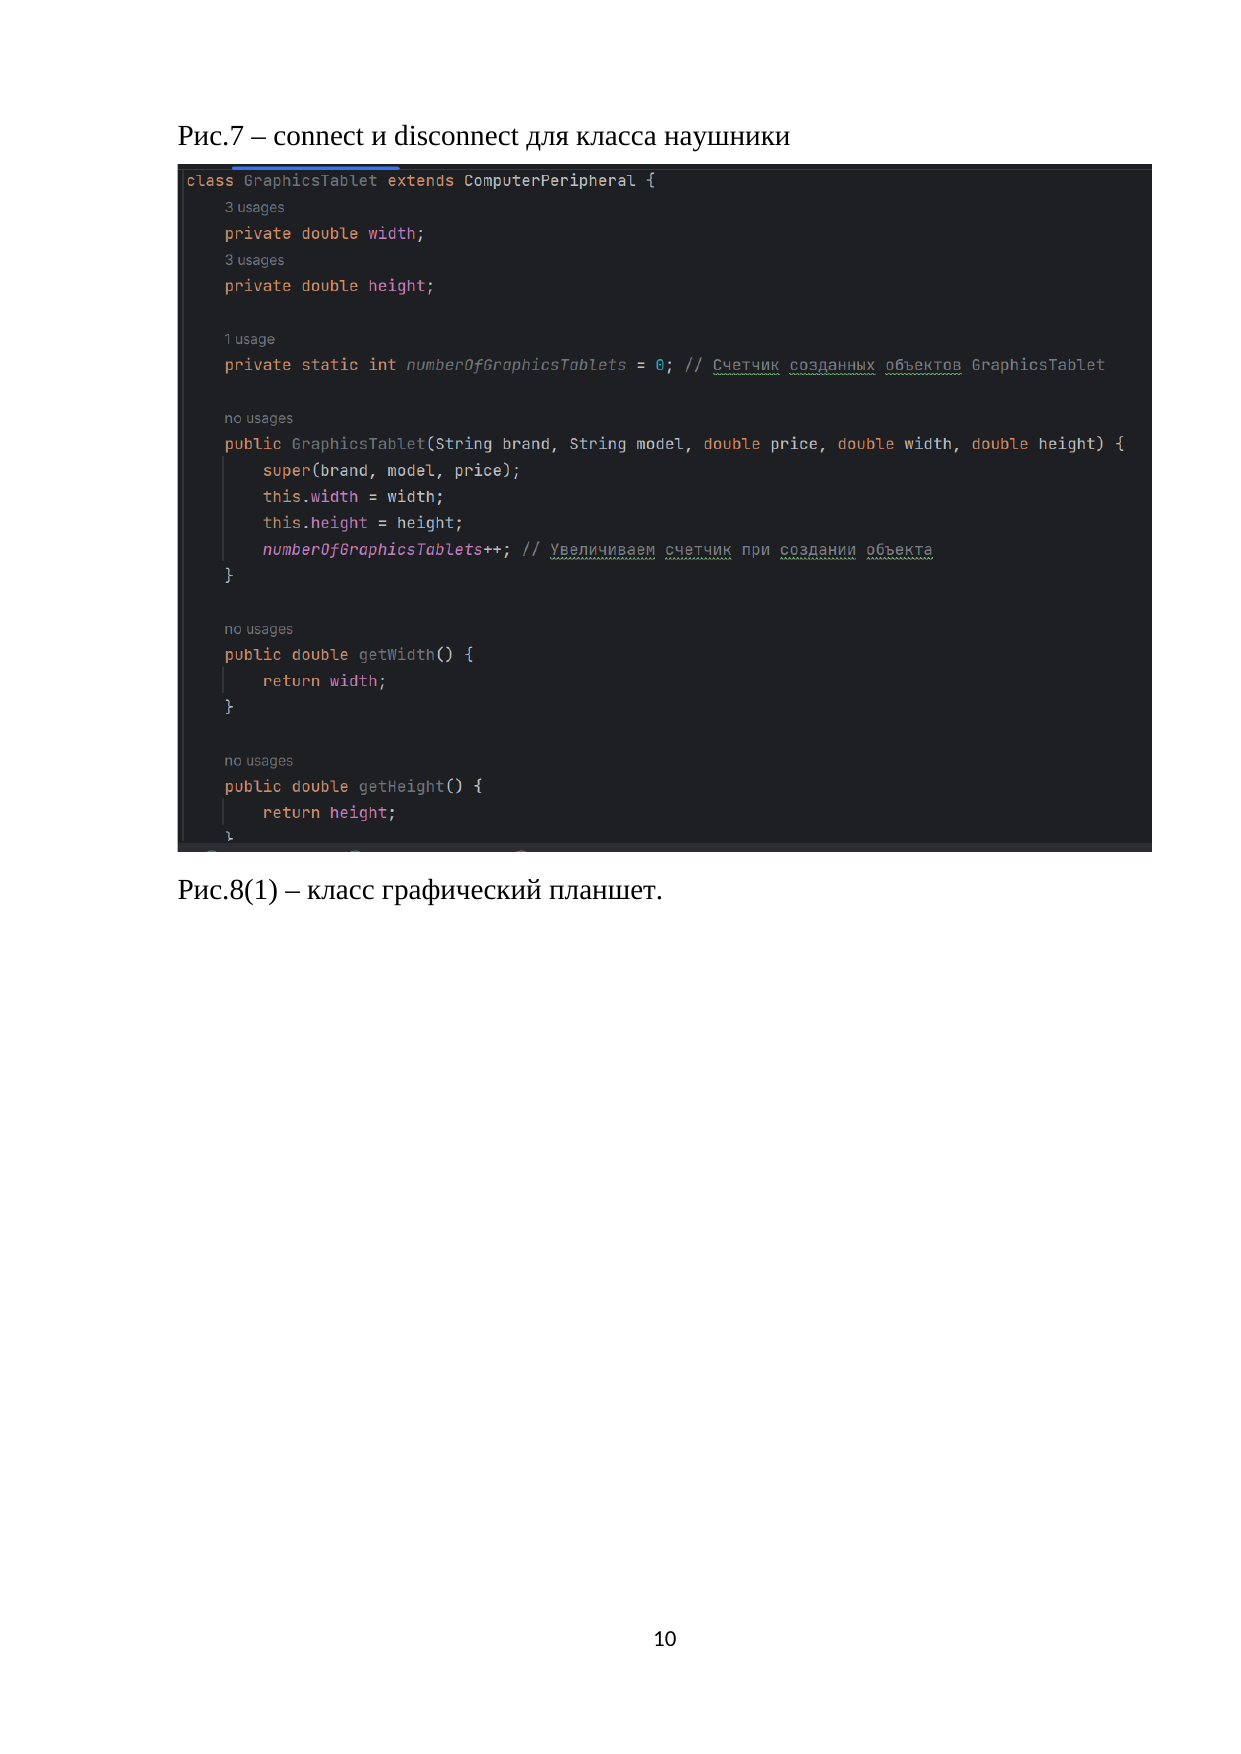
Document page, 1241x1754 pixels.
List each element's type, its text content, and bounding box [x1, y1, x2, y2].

text Рис.7 – connect и disconnect для класса наушники [177, 118, 1152, 152]
picture [177, 164, 1152, 852]
text Рис.8(1) – класс графический планшет. [177, 852, 1152, 906]
